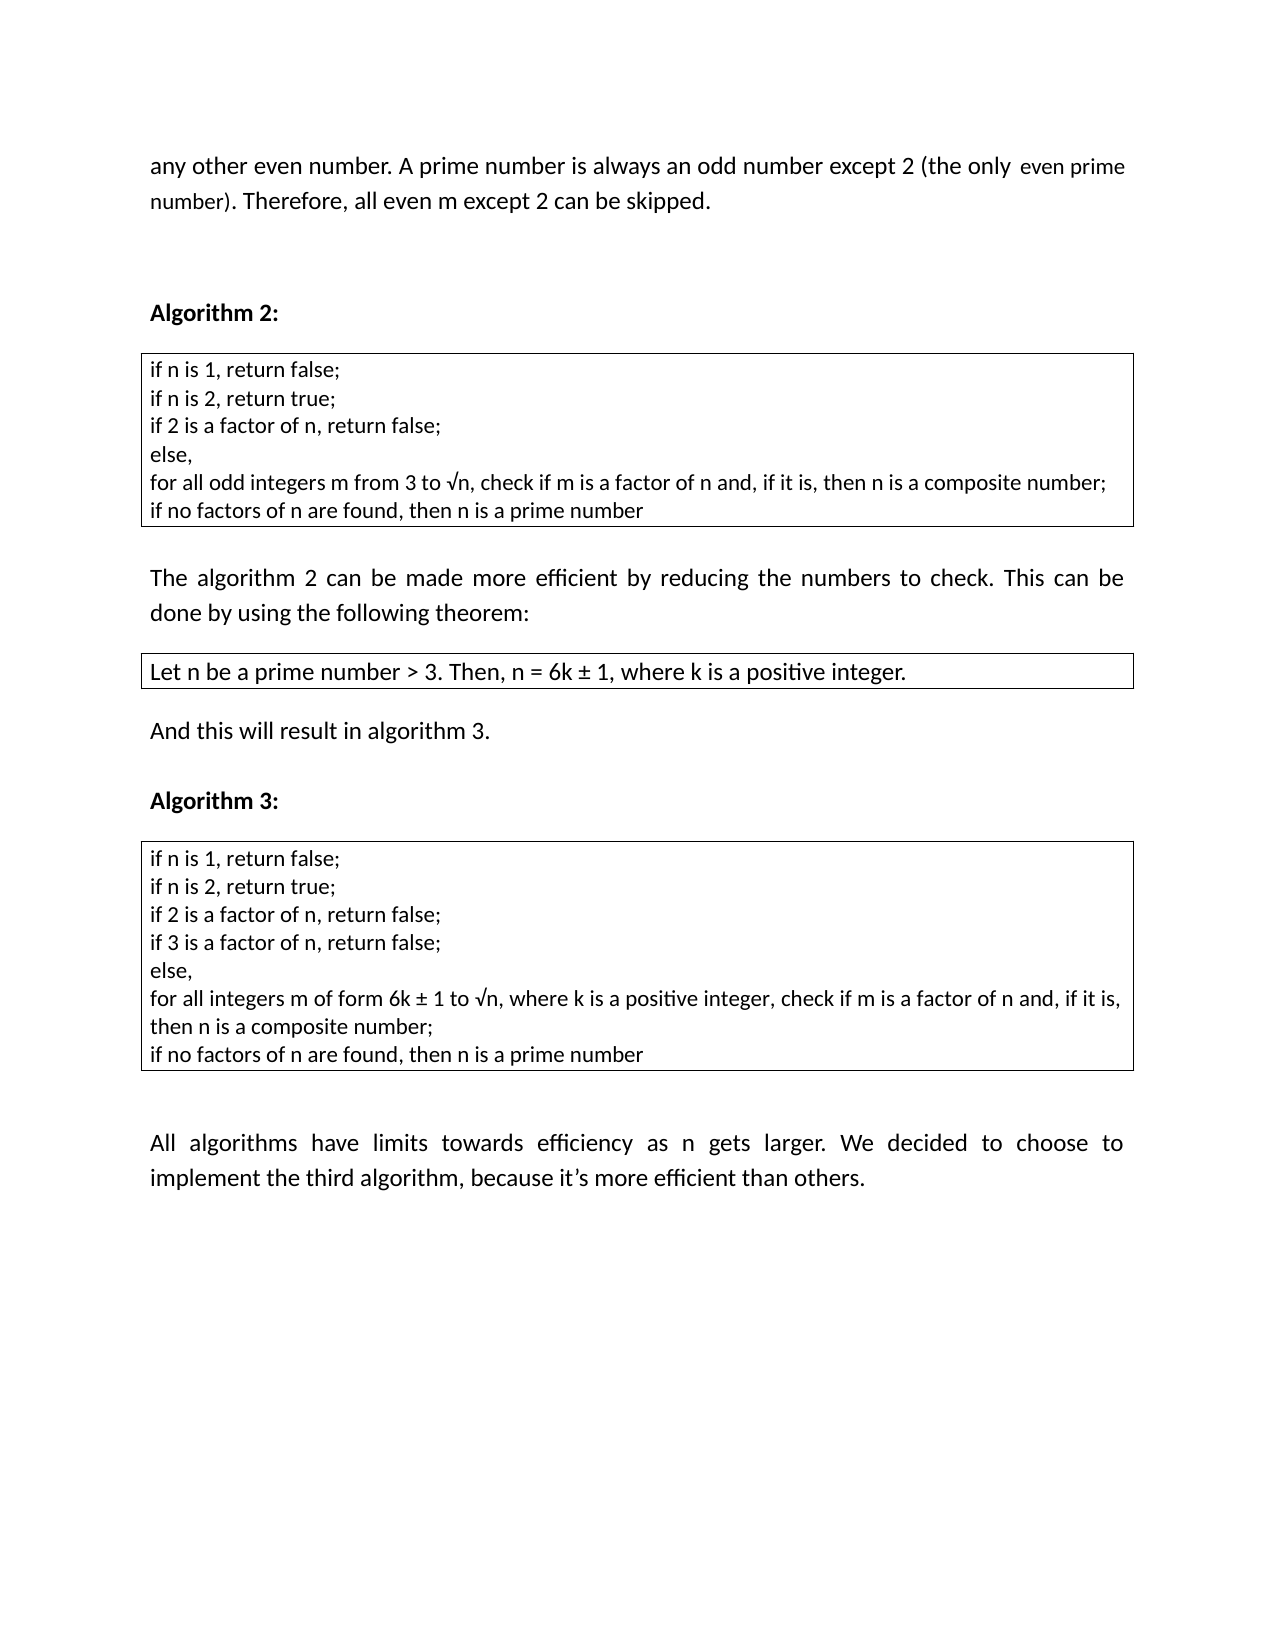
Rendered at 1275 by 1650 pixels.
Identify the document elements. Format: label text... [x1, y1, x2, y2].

text for all integers m of form 6k ± 1 to √n, where k is a positive integer, check if m is a factor of n and, if it is, then n is a composite number; [150, 984, 1125, 1037]
text if no factors of n are found, then n is a prime number [142, 493, 1133, 526]
text if n is 2, return true; [150, 872, 1125, 900]
text The algorithm 2 can be made more efficient by reducing the numbers to check. This can be done by using the following theorem: [150, 527, 1125, 627]
text else, [150, 440, 1125, 468]
text if 2 is a factor of n, return false; [150, 900, 1125, 928]
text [150, 150, 1125, 216]
text for all odd integers m from 3 to √n, check if m is a factor of n and, if it is, then n is a composite number; [150, 468, 1125, 493]
text if 2 is a factor of n, return false; [150, 412, 1125, 440]
text if 3 is a factor of n, return false; [150, 928, 1125, 956]
text Let n be a prime number > 3. Then, n = 6k ± 1, where k is a positive integer. [142, 654, 1133, 688]
text All algorithms have limits towards efficiency as n gets larger. We decided to choose to implement the third algorithm, because it’s more efficient than others. [150, 1127, 1125, 1192]
text if n is 2, return true; [150, 384, 1125, 412]
text if n is 1, return false; [142, 842, 1133, 872]
text if no factors of n are found, then n is a prime number [142, 1037, 1133, 1070]
text And this will result in algorithm 3. Algorithm 3: [150, 715, 1125, 815]
text if n is 1, return false; [142, 354, 1133, 384]
text else, [150, 956, 1125, 984]
text Algorithm 2: [150, 297, 1125, 327]
